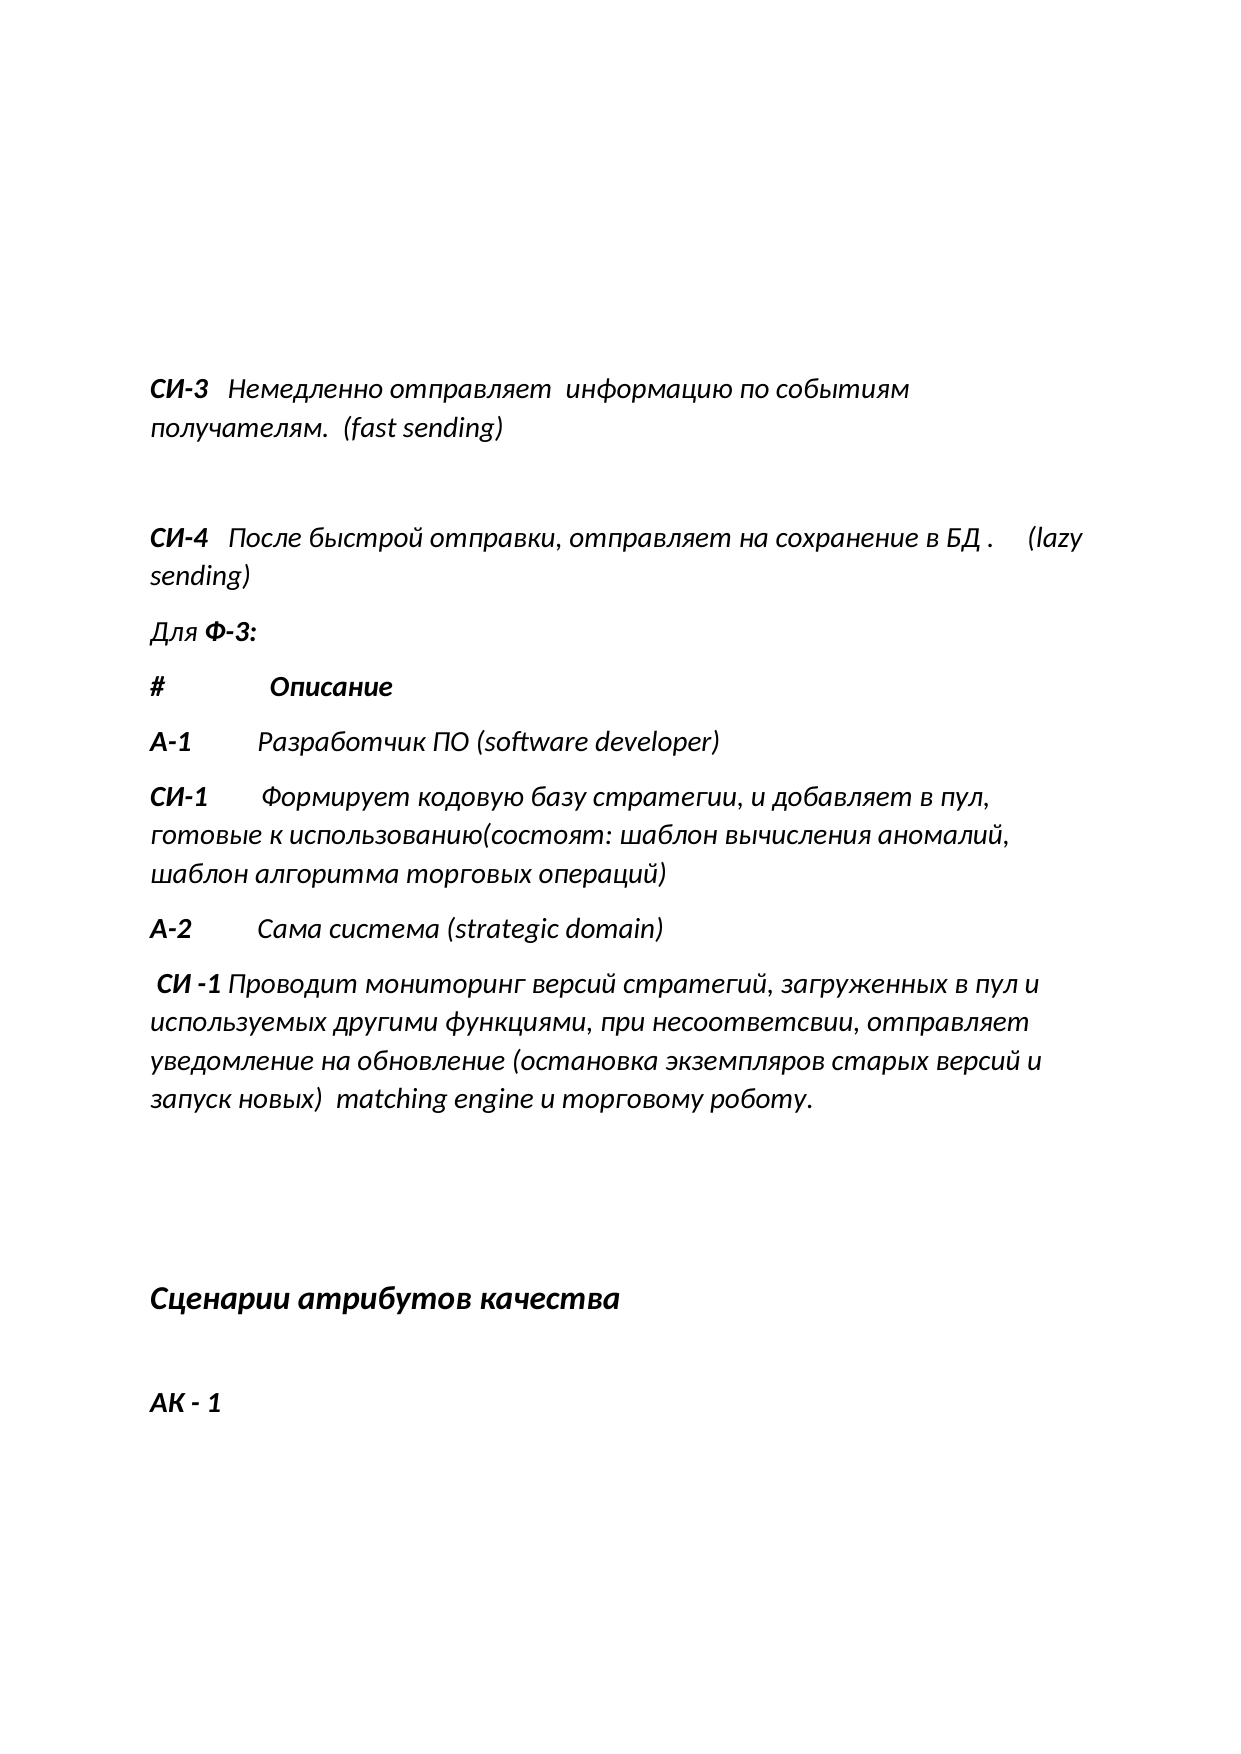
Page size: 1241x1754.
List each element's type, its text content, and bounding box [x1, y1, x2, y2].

text СИ-1 Формирует кодовую базу стратегии, и добавляет в пул, готовые к использованию(состоят: шаблон вычисления аномалий, шаблон алгоритма торговых операций) [150, 778, 1090, 890]
text # Описание [150, 668, 1090, 703]
text А-2 Сама система (strategic domain) [150, 910, 1090, 946]
text Сценарии атрибутов качества [150, 1246, 1090, 1318]
text Для Ф-3: [150, 613, 1090, 648]
text СИ -1 Проводит мониторинг версий стратегий, загруженных в пул и используемых другими функциями, при несоответсвии, отправляет уведомление на обновление (остановка экземпляров старых версий и запуск новых) matching engine и торговому роботу. [150, 965, 1090, 1116]
text А-1 Разработчик ПО (software developer) [150, 723, 1090, 758]
text СИ-3 Немедленно отправляет информацию по событиям получателям. (fast sending) [150, 370, 1090, 444]
text СИ-4 После быстрой отправки, отправляет на сохранение в БД . (lazy sending) [150, 519, 1090, 593]
text АК - 1 [150, 1384, 1090, 1450]
